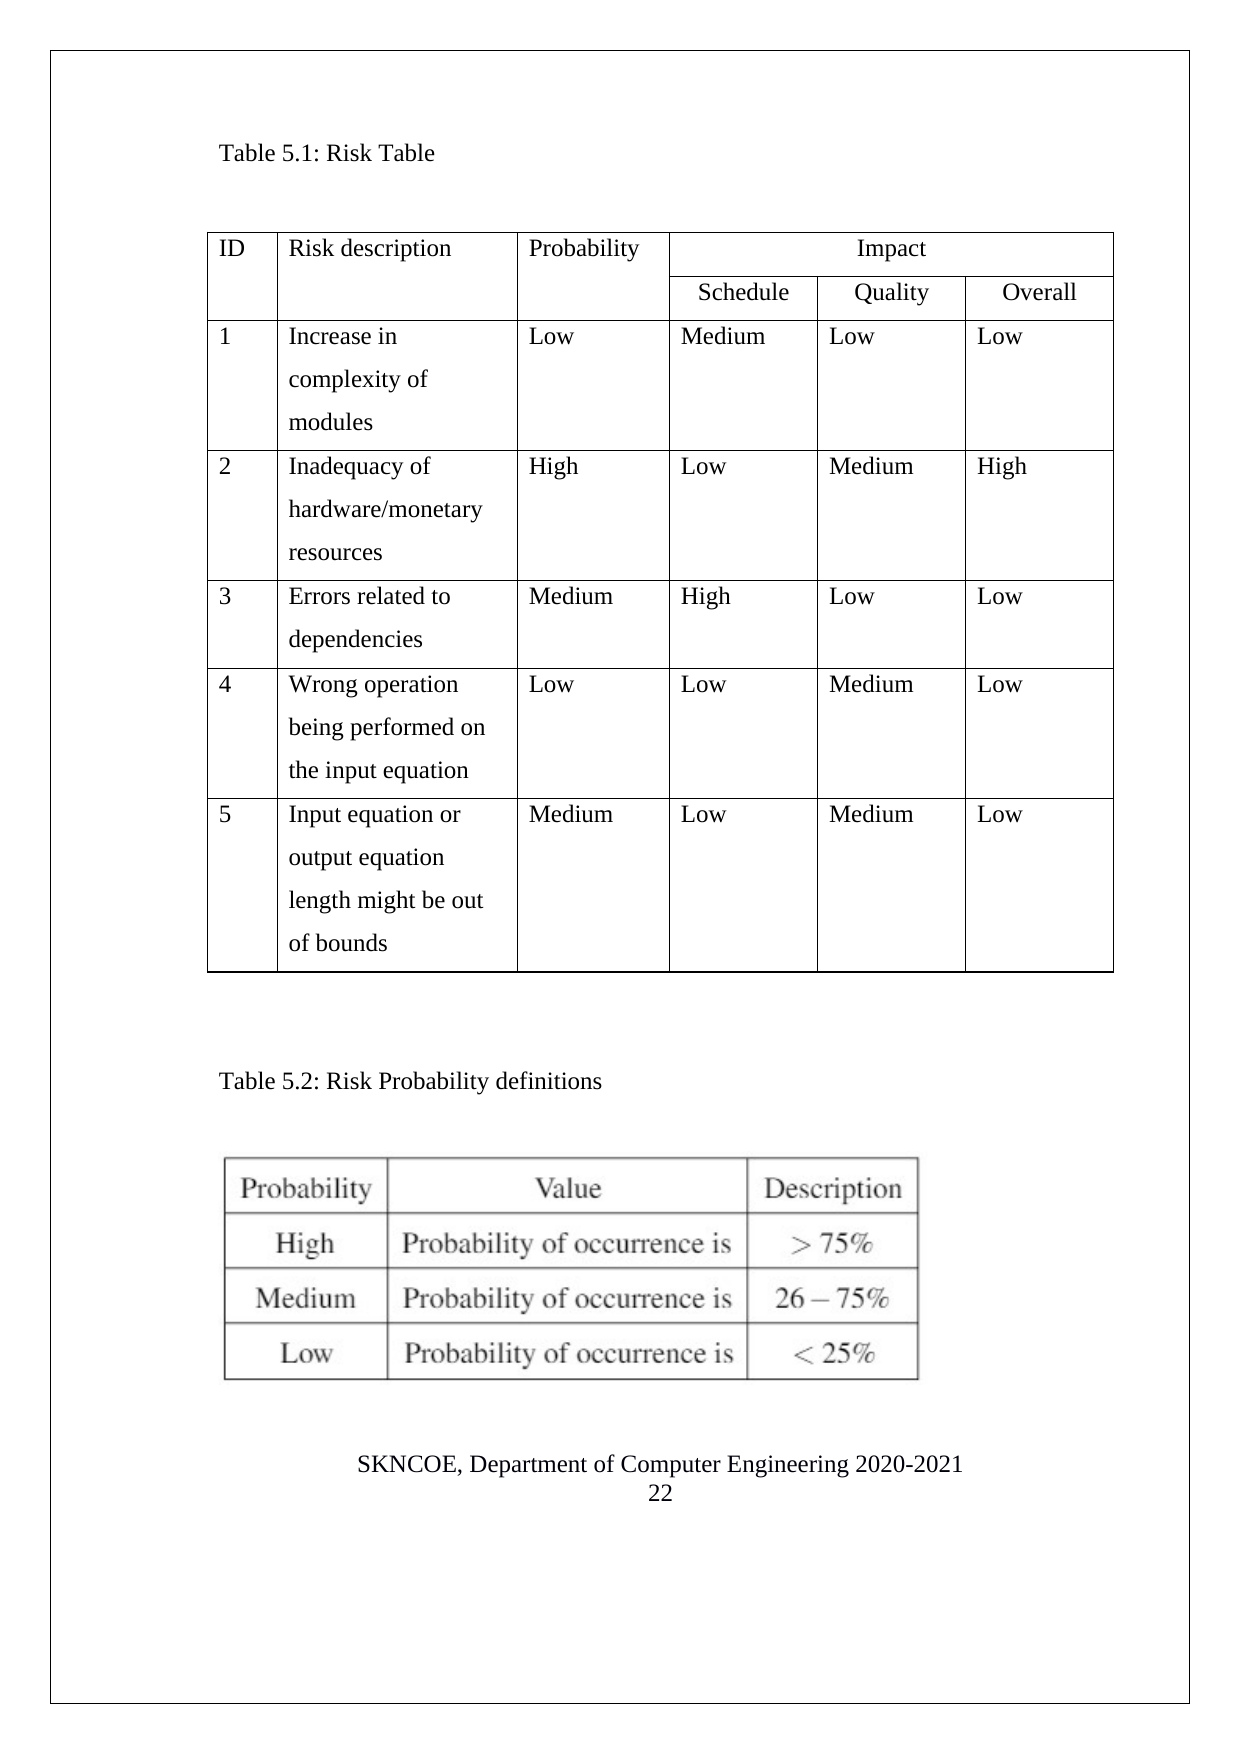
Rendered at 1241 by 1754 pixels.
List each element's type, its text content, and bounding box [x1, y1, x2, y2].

table_cell Medium [818, 799, 965, 971]
table_header Risk description [278, 233, 517, 320]
table_cell Low [818, 321, 965, 450]
table_cell 4 [208, 669, 277, 798]
table_cell Low [670, 799, 817, 971]
table_cell Input equation or output equation length might be out of bounds [278, 799, 517, 971]
table_cell 2 [208, 451, 277, 580]
table_cell Low [670, 451, 817, 580]
table_cell 3 [208, 581, 277, 668]
table_cell Errors related to dependencies [278, 581, 517, 668]
table_cell 5 [208, 799, 277, 971]
table_cell Increase in complexity of modules [278, 321, 517, 450]
picture [218, 1151, 928, 1385]
table_cell Low [818, 581, 965, 668]
table_cell Low [966, 581, 1113, 668]
table_cell High [670, 581, 817, 668]
table_cell Inadequacy of hardware/monetary resources [278, 451, 517, 580]
table_cell High [966, 451, 1113, 580]
table_header Impact [670, 233, 1113, 276]
text Table 5.1: Risk Table [218, 138, 1102, 167]
table_cell Schedule [670, 277, 817, 320]
table_cell Medium [518, 581, 669, 668]
table_cell Medium [818, 669, 965, 798]
table_cell Quality [818, 277, 965, 320]
table_cell Overall [966, 277, 1113, 320]
table_header Probability [518, 233, 669, 320]
table_cell Low [966, 321, 1113, 450]
table_cell High [518, 451, 669, 580]
table_cell 1 [208, 321, 277, 450]
table_cell Low [670, 669, 817, 798]
table_cell Low [966, 669, 1113, 798]
table_header ID [208, 233, 277, 320]
table_cell Wrong operation being performed on the input equation [278, 669, 517, 798]
table_cell Medium [518, 799, 669, 971]
table_cell Low [518, 321, 669, 450]
table_cell Medium [818, 451, 965, 580]
table_cell Low [966, 799, 1113, 971]
text Table 5.2: Risk Probability definitions [218, 1066, 1102, 1094]
table_cell Medium [670, 321, 817, 450]
table_cell Low [518, 669, 669, 798]
